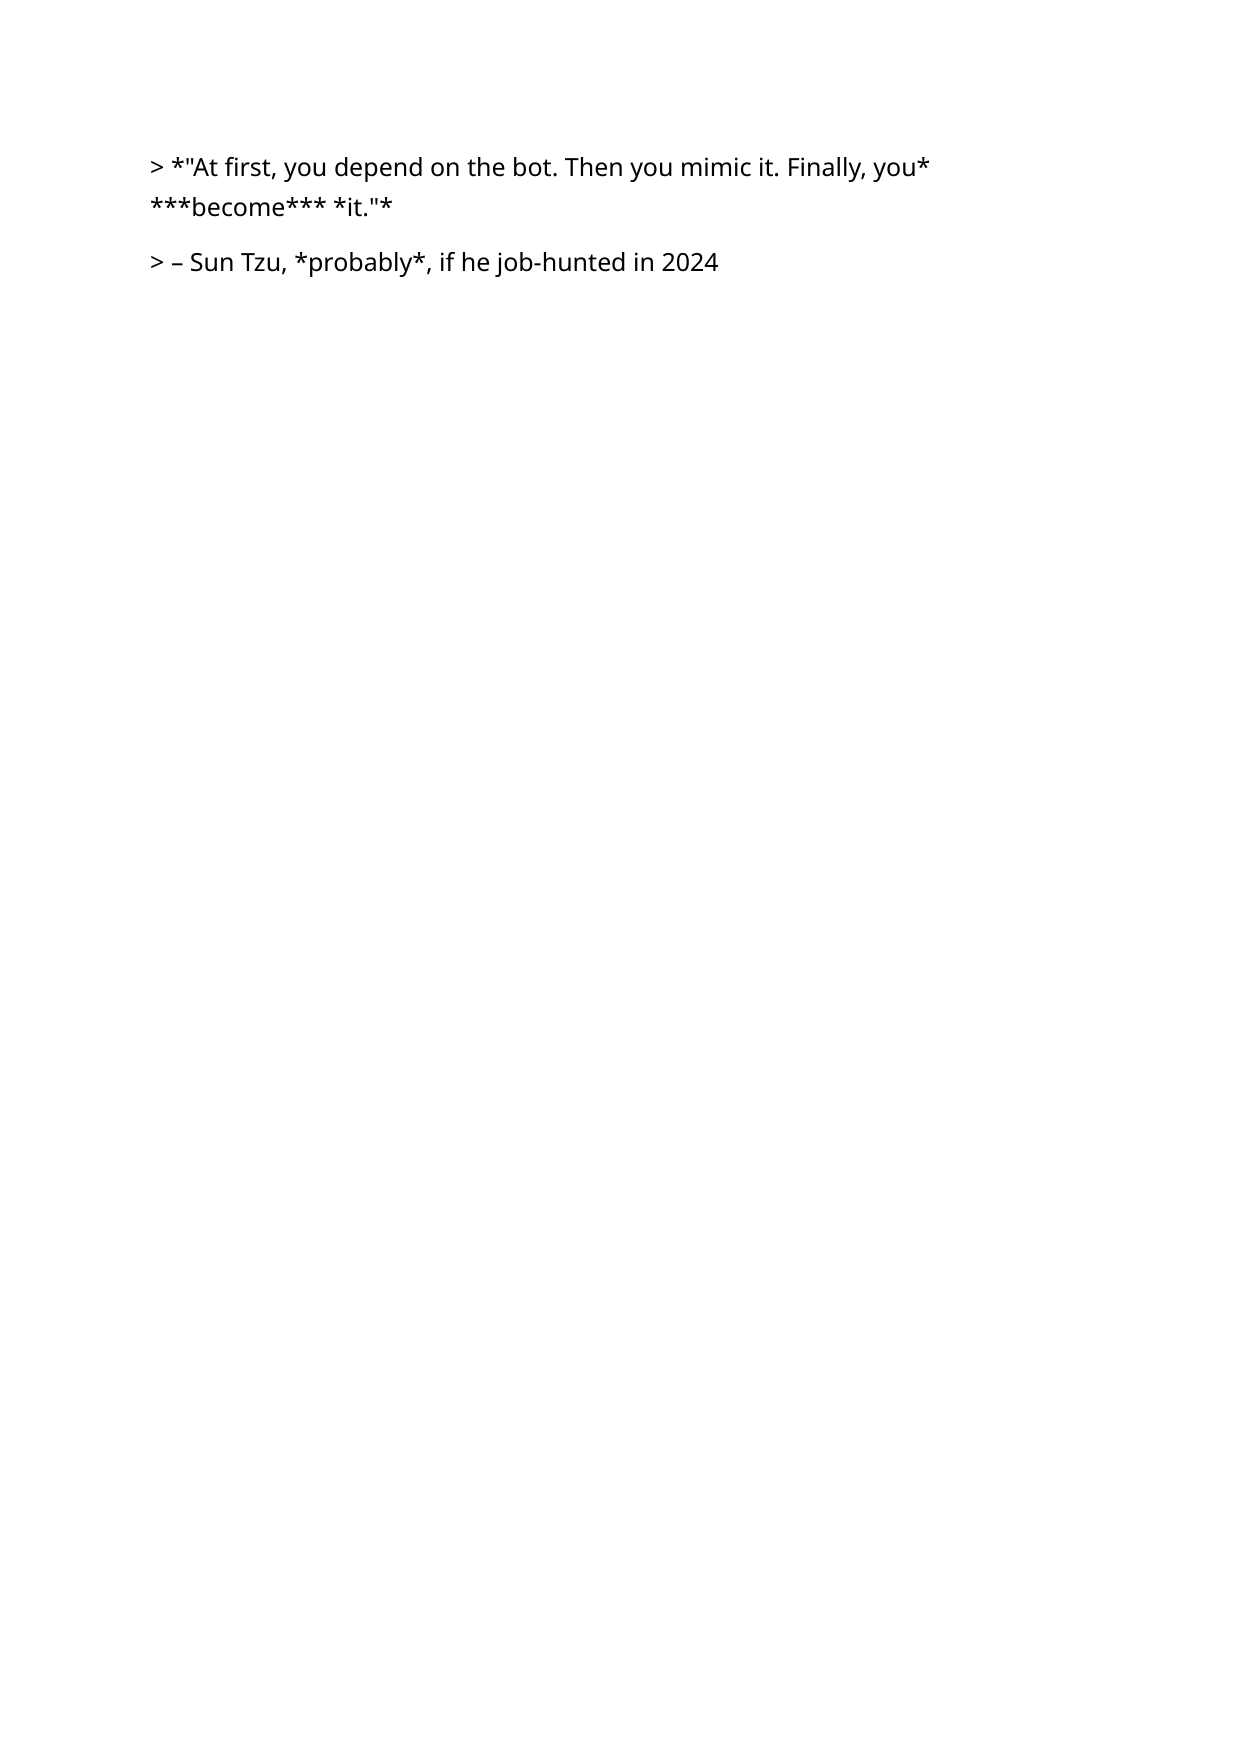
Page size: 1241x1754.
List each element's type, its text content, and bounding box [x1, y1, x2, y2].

text > *"At first, you depend on the bot. Then you mimic it. Finally, you* ***become*** *it."* [150, 150, 1090, 223]
text > – Sun Tzu, *probably*, if he job-hunted in 2024 [150, 245, 1090, 279]
